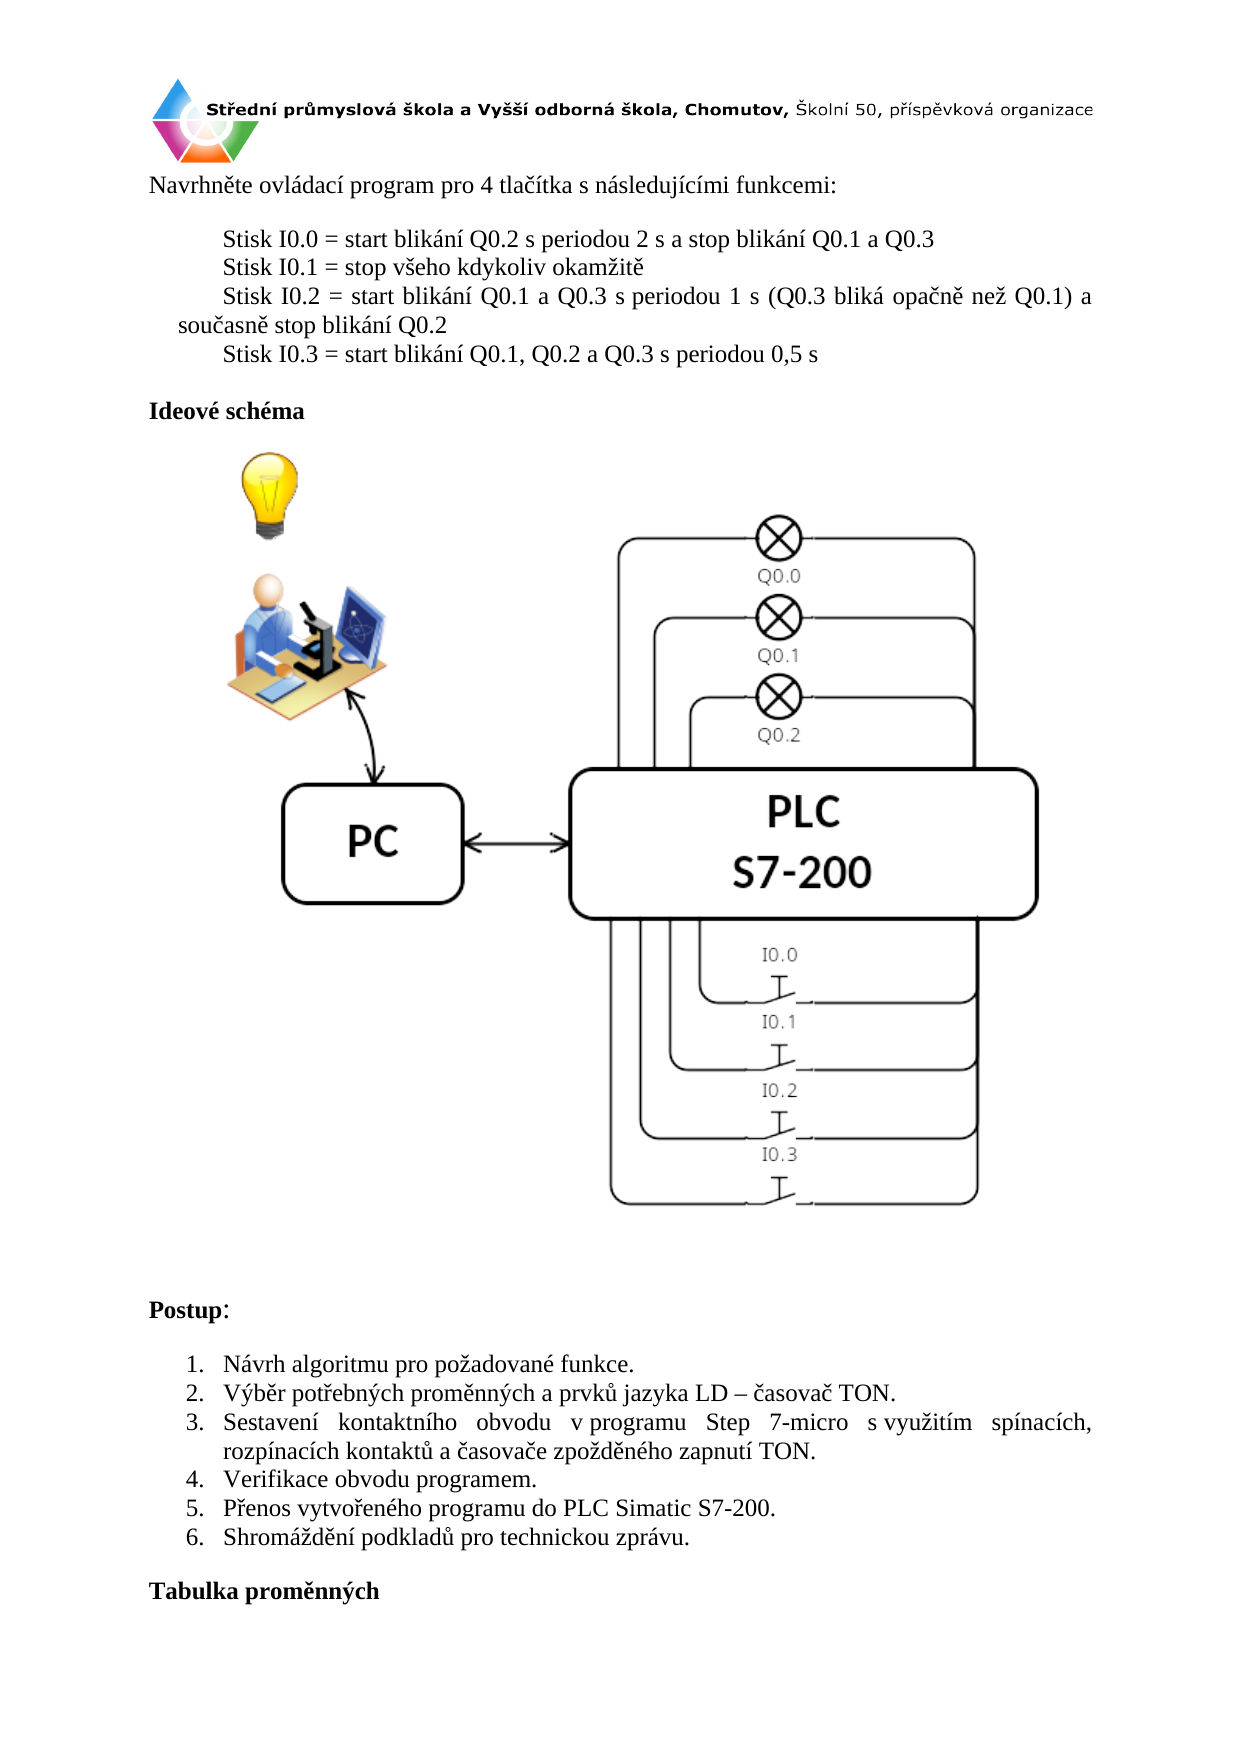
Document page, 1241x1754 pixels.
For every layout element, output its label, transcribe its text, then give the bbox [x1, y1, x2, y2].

text Navrhněte ovládací program pro 4 tlačítka s následujícími funkcemi: [148, 170, 1092, 199]
list Shromáždění podkladů pro technickou zprávu. [186, 1522, 1092, 1551]
list Verifikace obvodu programem. [186, 1464, 1092, 1493]
picture [148, 73, 1093, 170]
text Postup: [148, 1291, 1092, 1324]
text Stisk I0.0 = start blikání Q0.2 s periodou 2 s a stop blikání Q0.1 a Q0.3 [178, 224, 1092, 252]
list Výběr potřebných proměnných a prvků jazyka LD – časovač TON. [186, 1378, 1092, 1407]
text Stisk I0.2 = start blikání Q0.1 a Q0.3 s periodou 1 s (Q0.3 bliká opačně než Q0.1) a současně stop blikání Q0.2 [178, 281, 1092, 339]
text Ideové schéma [148, 396, 1092, 425]
text Stisk I0.1 = stop všeho kdykoliv okamžitě [178, 252, 1092, 281]
list Návrh algoritmu pro požadované funkce. [186, 1349, 1092, 1378]
text Stisk I0.3 = start blikání Q0.1, Q0.2 a Q0.3 s periodou 0,5 s [178, 339, 1092, 367]
text Tabulka proměnných [148, 1576, 1092, 1604]
list Přenos vytvořeného programu do PLC Simatic S7-200. [186, 1493, 1092, 1522]
list Sestavení kontaktního obvodu v programu Step 7-micro s využitím spínacích, rozpínacích kontaktů a časovače zpožděného zapnutí TON. [186, 1407, 1092, 1464]
